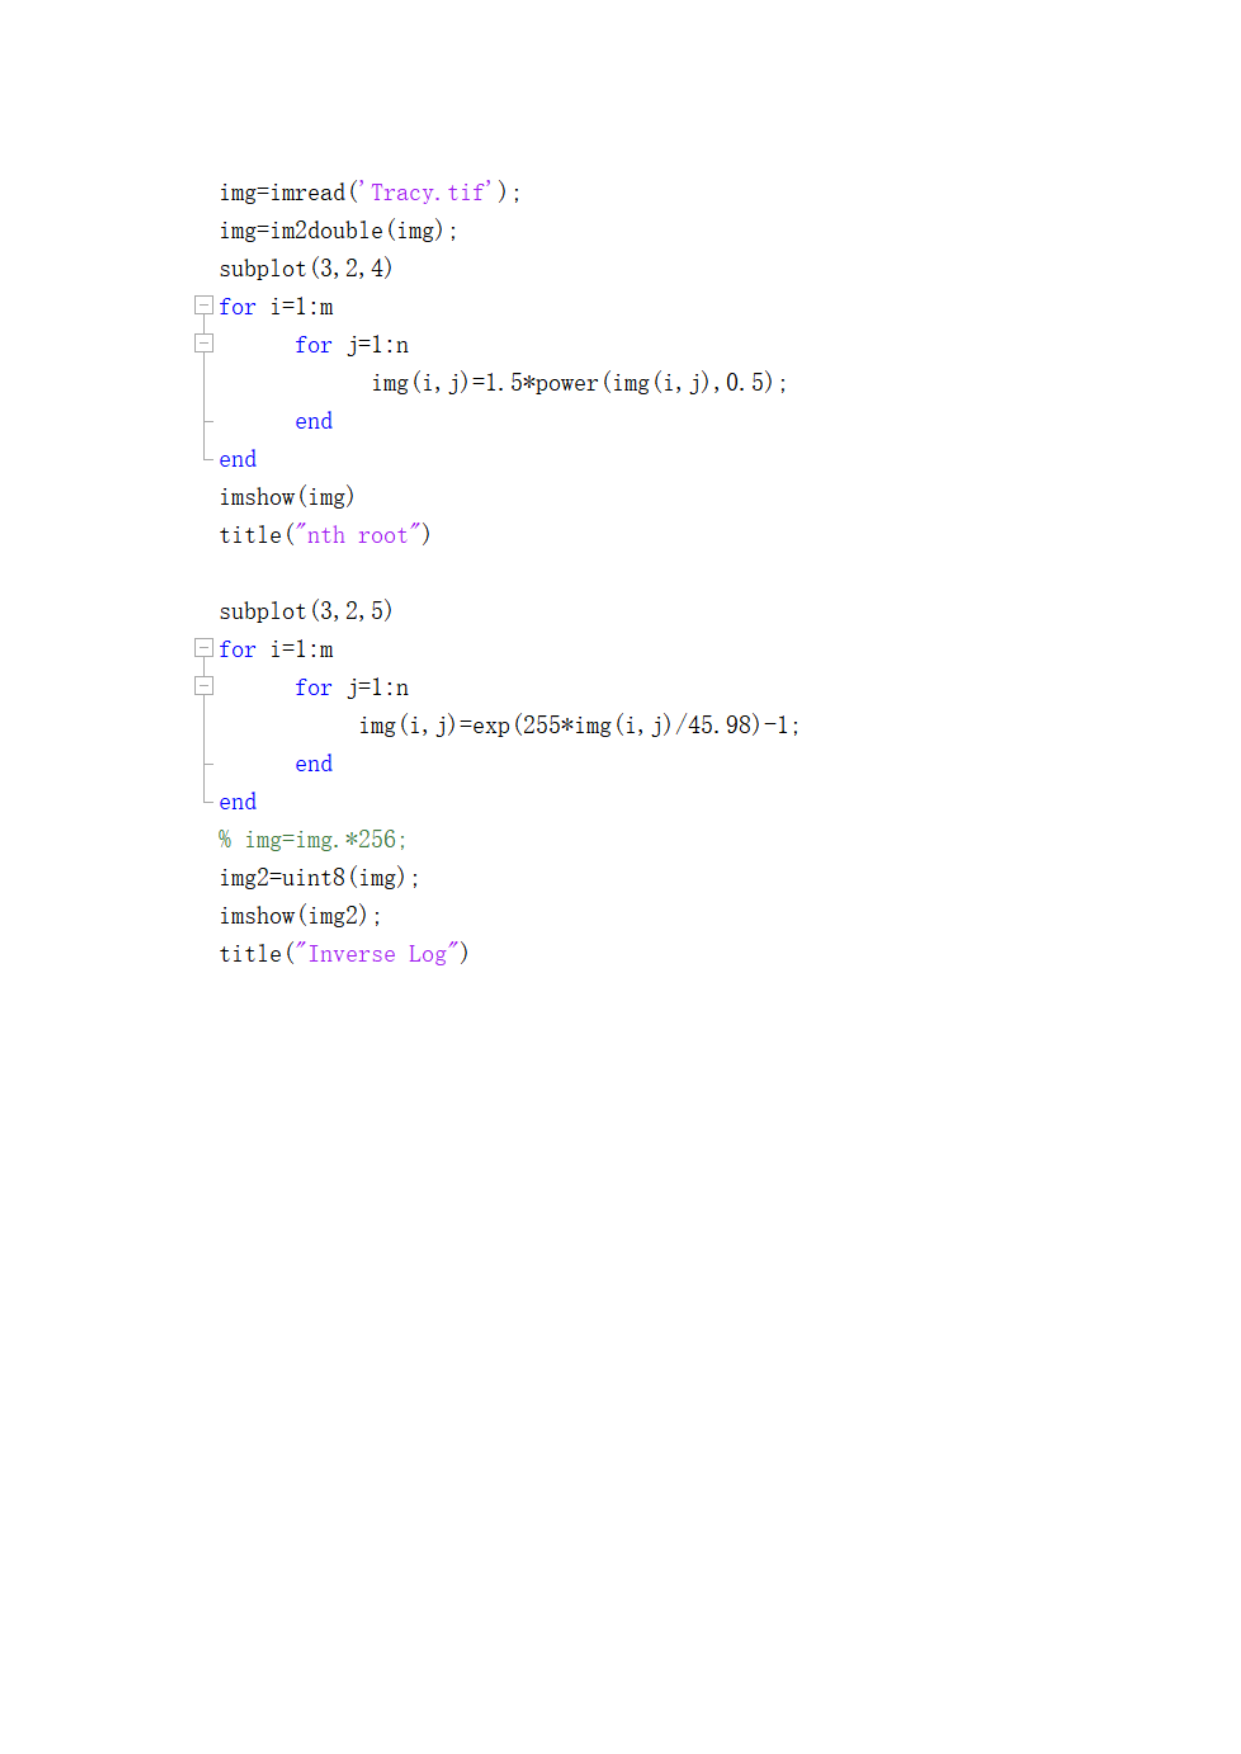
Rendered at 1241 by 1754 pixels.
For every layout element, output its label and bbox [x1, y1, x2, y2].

picture [187, 162, 1052, 996]
